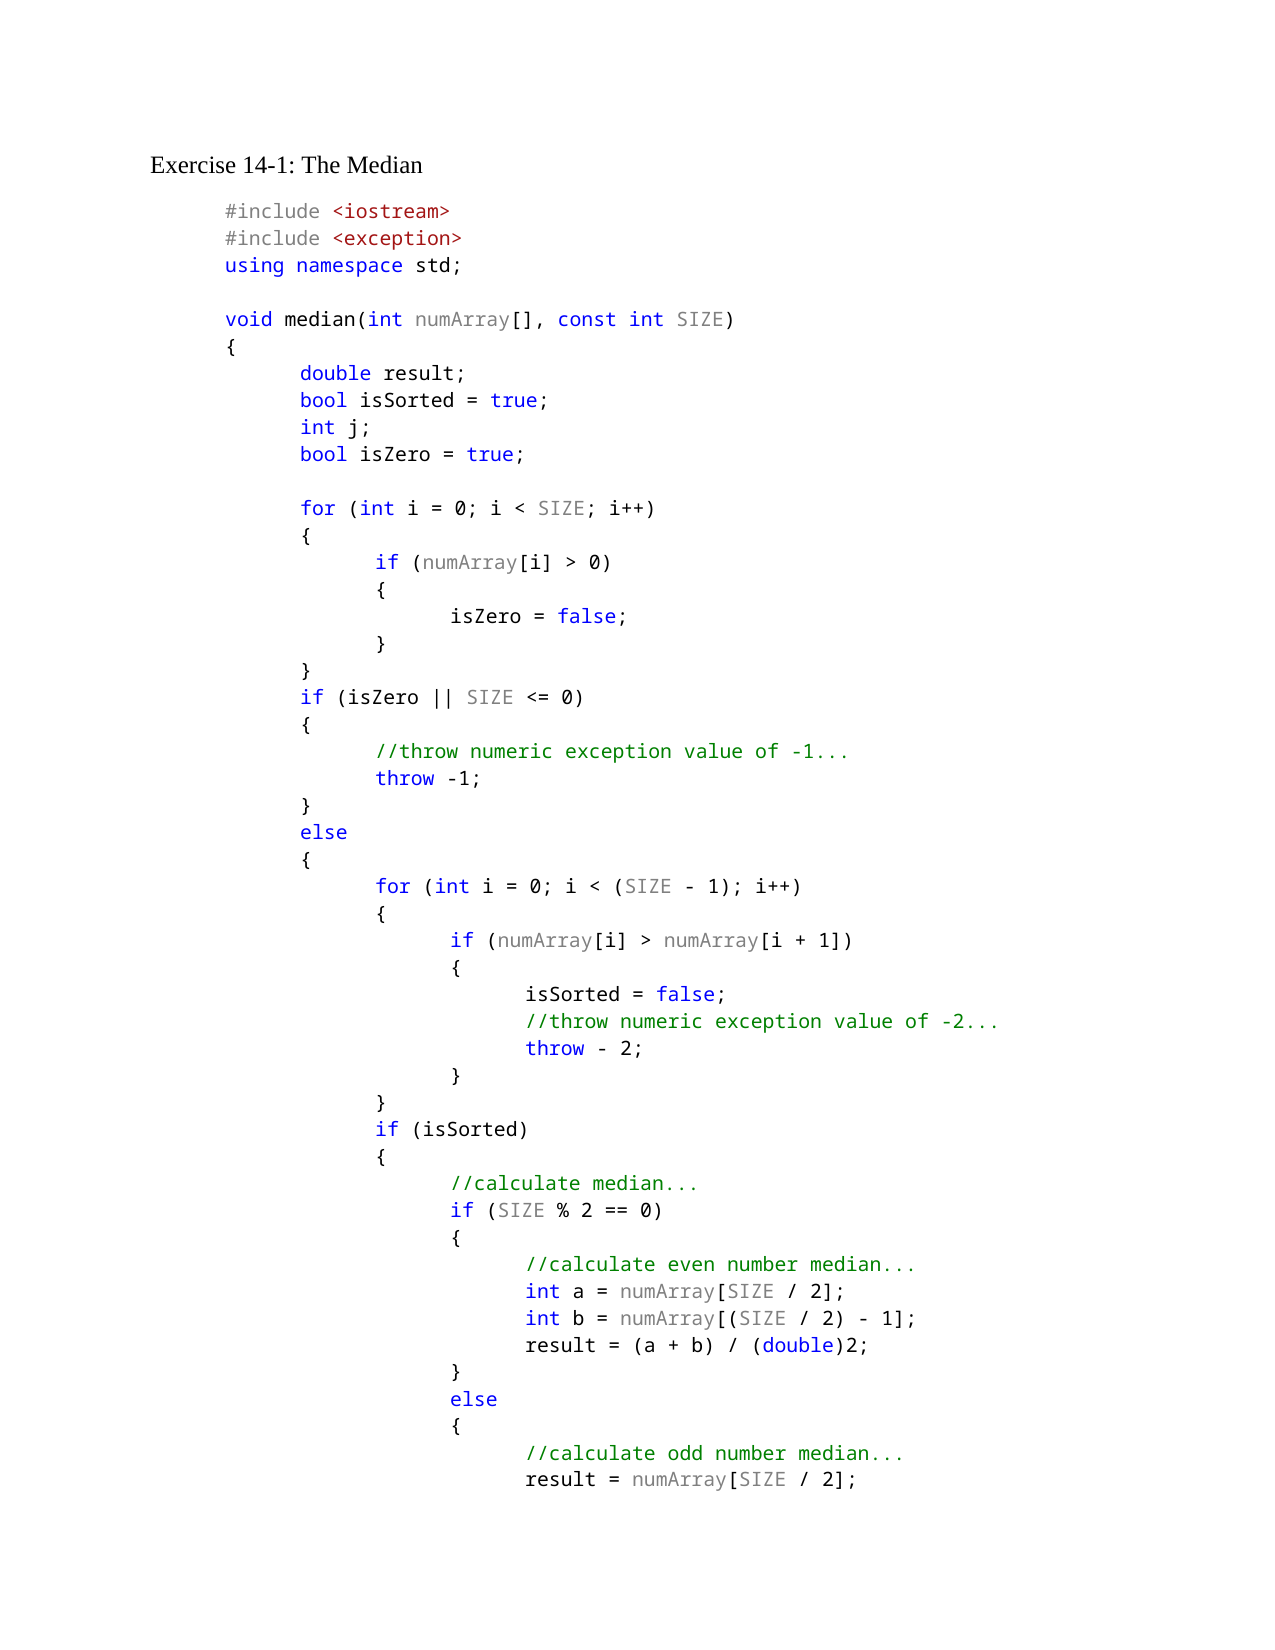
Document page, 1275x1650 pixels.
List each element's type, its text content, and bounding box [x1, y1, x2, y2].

text } [225, 1358, 1125, 1385]
text { [225, 1142, 1125, 1169]
text } [225, 629, 1125, 656]
text for (int i = 0; i < SIZE; i++) [225, 494, 1125, 521]
text //calculate median... [225, 1169, 1125, 1196]
text int a = numArray[SIZE / 2]; [225, 1277, 1125, 1304]
text { [225, 1223, 1125, 1250]
text for (int i = 0; i < (SIZE - 1); i++) [225, 872, 1125, 899]
text { [225, 899, 1125, 926]
text if (isSorted) [225, 1115, 1125, 1142]
text int b = numArray[(SIZE / 2) - 1]; [225, 1304, 1125, 1331]
text throw - 2; [225, 1034, 1125, 1061]
text { [225, 845, 1125, 872]
text void median(int numArray[], const int SIZE) [225, 306, 1125, 333]
text } [225, 656, 1125, 683]
text } [225, 791, 1125, 818]
text //throw numeric exception value of -2... [225, 1007, 1125, 1034]
text isSorted = false; [225, 980, 1125, 1007]
text throw -1; [225, 764, 1125, 791]
text #include <exception> [225, 225, 1125, 252]
text if (numArray[i] > numArray[i + 1]) [225, 926, 1125, 953]
text { [225, 575, 1125, 602]
text if (isZero || SIZE <= 0) [225, 683, 1125, 710]
text } [225, 1088, 1125, 1115]
text } [225, 1061, 1125, 1088]
text bool isSorted = true; [225, 387, 1125, 413]
text else [225, 1385, 1125, 1412]
text double result; [225, 359, 1125, 387]
text //calculate odd number median... [225, 1439, 1125, 1466]
text int j; [225, 413, 1125, 441]
text if (SIZE % 2 == 0) [225, 1196, 1125, 1223]
text { [225, 1412, 1125, 1439]
text #include <iostream> [225, 198, 1125, 225]
text using namespace std; [225, 252, 1125, 279]
text { [225, 521, 1125, 548]
text result = numArray[SIZE / 2]; [225, 1466, 1125, 1493]
text { [225, 953, 1125, 980]
text bool isZero = true; [225, 441, 1125, 467]
text //throw numeric exception value of -1... [225, 737, 1125, 764]
text { [225, 710, 1125, 737]
text { [225, 333, 1125, 359]
text Exercise 14-1: The Median [150, 150, 1125, 179]
text result = (a + b) / (double)2; [225, 1331, 1125, 1358]
text else [225, 818, 1125, 845]
text isZero = false; [225, 602, 1125, 629]
text //calculate even number median... [225, 1250, 1125, 1277]
text if (numArray[i] > 0) [225, 548, 1125, 575]
